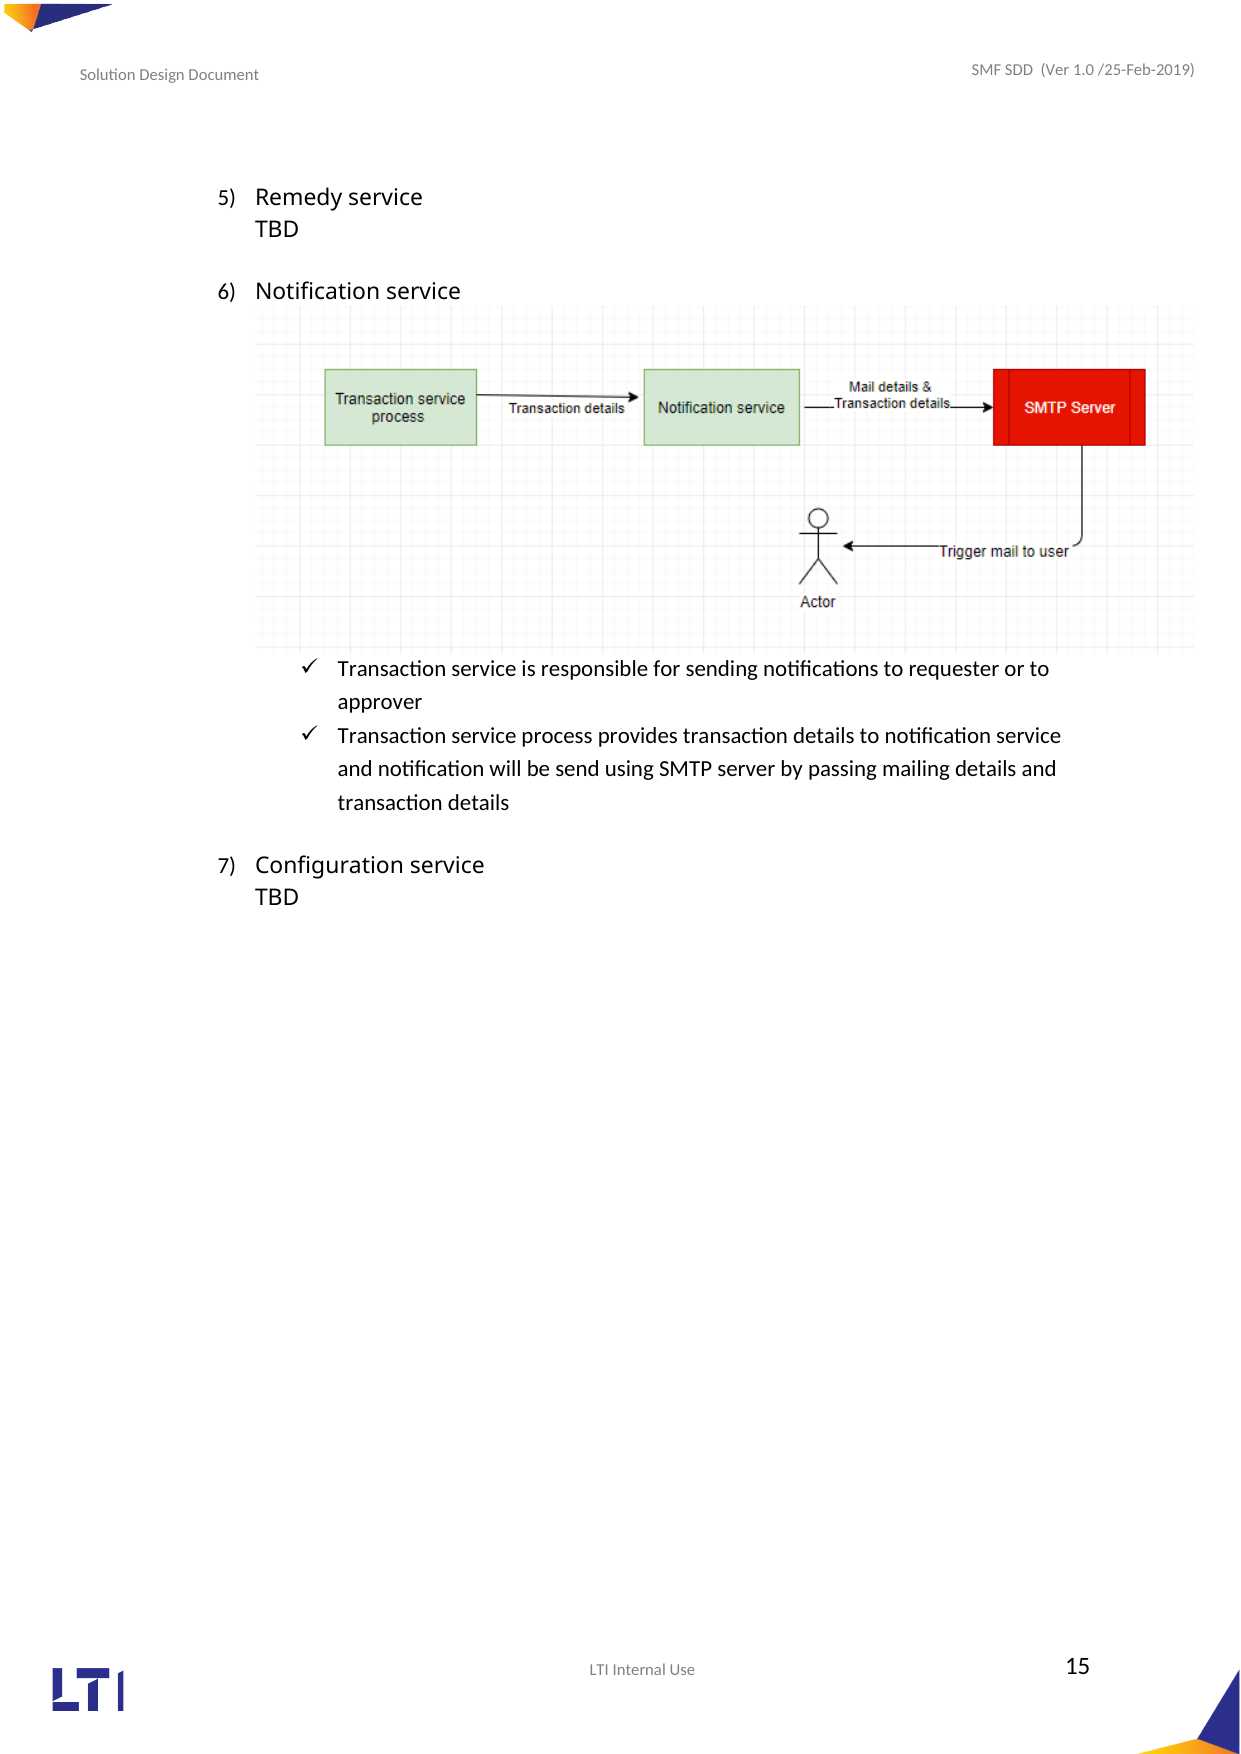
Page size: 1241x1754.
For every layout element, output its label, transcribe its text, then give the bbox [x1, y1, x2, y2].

list Notification service [217, 275, 1090, 306]
picture [52, 1668, 124, 1711]
list TBD [255, 881, 1090, 912]
list TBD [255, 212, 1090, 244]
list Transaction service is responsible for sending notifications to requester or to approver [300, 654, 1090, 715]
picture [4, 0, 113, 100]
list Configuration service [217, 849, 1090, 881]
picture [254, 306, 1195, 654]
picture [1134, 1670, 1241, 1754]
list Transaction service process provides transaction details to notification service and notification will be send using SMTP server by passing mailing details and transaction details [300, 721, 1090, 816]
list Remedy service [217, 181, 1090, 212]
